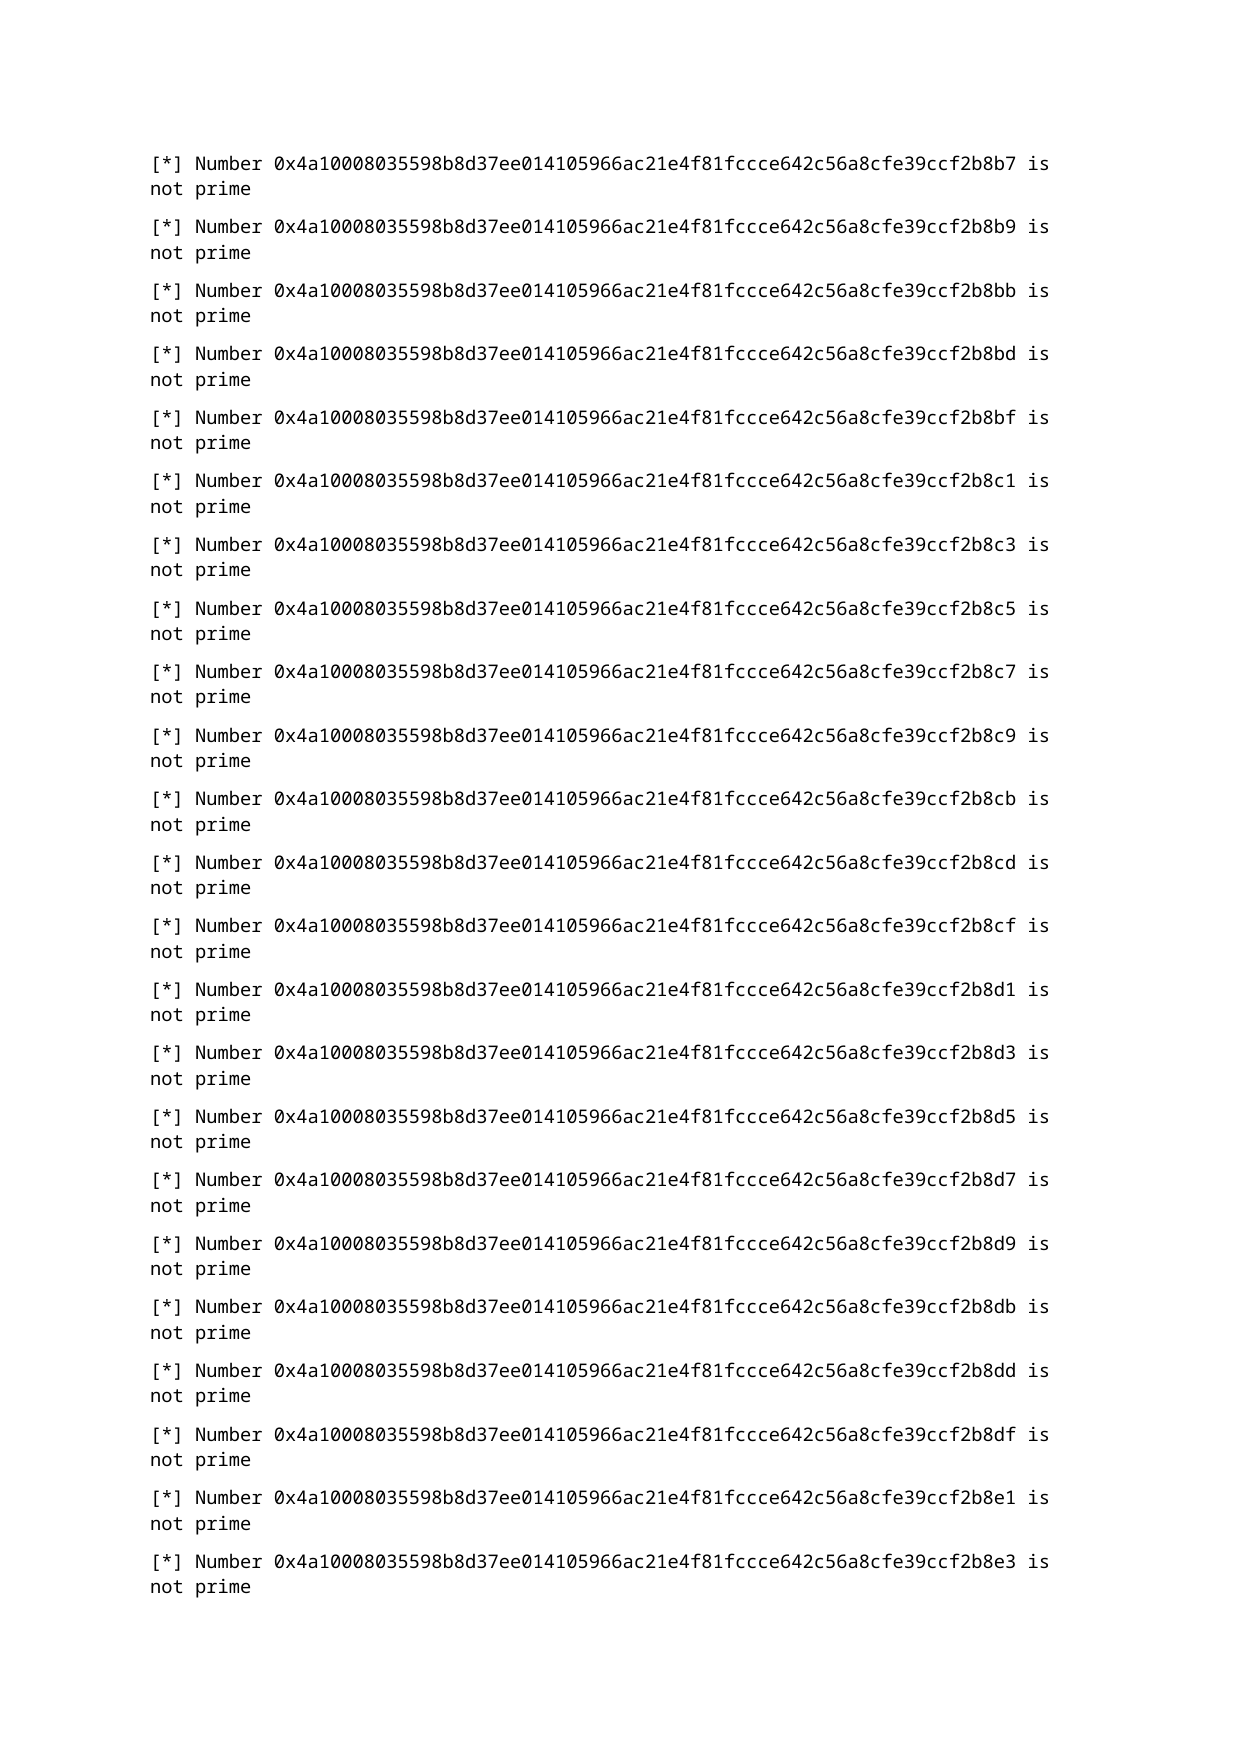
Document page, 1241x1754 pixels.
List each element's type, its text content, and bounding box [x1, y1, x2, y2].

text [*] Number 0x4a10008035598b8d37ee014105966ac21e4f81fccce642c56a8cfe39ccf2b8d9 is not prime [150, 1230, 1090, 1281]
text [*] Number 0x4a10008035598b8d37ee014105966ac21e4f81fccce642c56a8cfe39ccf2b8d1 is not prime [150, 976, 1090, 1027]
text [*] Number 0x4a10008035598b8d37ee014105966ac21e4f81fccce642c56a8cfe39ccf2b8c3 is not prime [150, 531, 1090, 582]
text [*] Number 0x4a10008035598b8d37ee014105966ac21e4f81fccce642c56a8cfe39ccf2b8d7 is not prime [150, 1167, 1090, 1218]
text [*] Number 0x4a10008035598b8d37ee014105966ac21e4f81fccce642c56a8cfe39ccf2b8d3 is not prime [150, 1039, 1090, 1091]
text [*] Number 0x4a10008035598b8d37ee014105966ac21e4f81fccce642c56a8cfe39ccf2b8c5 is not prime [150, 595, 1090, 646]
text [*] Number 0x4a10008035598b8d37ee014105966ac21e4f81fccce642c56a8cfe39ccf2b8b9 is not prime [150, 213, 1090, 264]
text [*] Number 0x4a10008035598b8d37ee014105966ac21e4f81fccce642c56a8cfe39ccf2b8bd is not prime [150, 341, 1090, 392]
text [*] Number 0x4a10008035598b8d37ee014105966ac21e4f81fccce642c56a8cfe39ccf2b8c1 is not prime [150, 468, 1090, 519]
text [*] Number 0x4a10008035598b8d37ee014105966ac21e4f81fccce642c56a8cfe39ccf2b8bf is not prime [150, 404, 1090, 455]
text [*] Number 0x4a10008035598b8d37ee014105966ac21e4f81fccce642c56a8cfe39ccf2b8bb is not prime [150, 277, 1090, 328]
text [*] Number 0x4a10008035598b8d37ee014105966ac21e4f81fccce642c56a8cfe39ccf2b8dd is not prime [150, 1357, 1090, 1408]
text [*] Number 0x4a10008035598b8d37ee014105966ac21e4f81fccce642c56a8cfe39ccf2b8cf is not prime [150, 912, 1090, 963]
text [*] Number 0x4a10008035598b8d37ee014105966ac21e4f81fccce642c56a8cfe39ccf2b8e1 is not prime [150, 1484, 1090, 1535]
text [*] Number 0x4a10008035598b8d37ee014105966ac21e4f81fccce642c56a8cfe39ccf2b8b7 is not prime [150, 150, 1090, 201]
text [*] Number 0x4a10008035598b8d37ee014105966ac21e4f81fccce642c56a8cfe39ccf2b8d5 is not prime [150, 1103, 1090, 1154]
text [*] Number 0x4a10008035598b8d37ee014105966ac21e4f81fccce642c56a8cfe39ccf2b8cd is not prime [150, 849, 1090, 900]
text [*] Number 0x4a10008035598b8d37ee014105966ac21e4f81fccce642c56a8cfe39ccf2b8c7 is not prime [150, 658, 1090, 709]
text [*] Number 0x4a10008035598b8d37ee014105966ac21e4f81fccce642c56a8cfe39ccf2b8cb is not prime [150, 785, 1090, 836]
text [*] Number 0x4a10008035598b8d37ee014105966ac21e4f81fccce642c56a8cfe39ccf2b8e3 is not prime [150, 1548, 1090, 1599]
text [*] Number 0x4a10008035598b8d37ee014105966ac21e4f81fccce642c56a8cfe39ccf2b8df is not prime [150, 1421, 1090, 1472]
text [*] Number 0x4a10008035598b8d37ee014105966ac21e4f81fccce642c56a8cfe39ccf2b8c9 is not prime [150, 722, 1090, 773]
text [*] Number 0x4a10008035598b8d37ee014105966ac21e4f81fccce642c56a8cfe39ccf2b8db is not prime [150, 1294, 1090, 1345]
